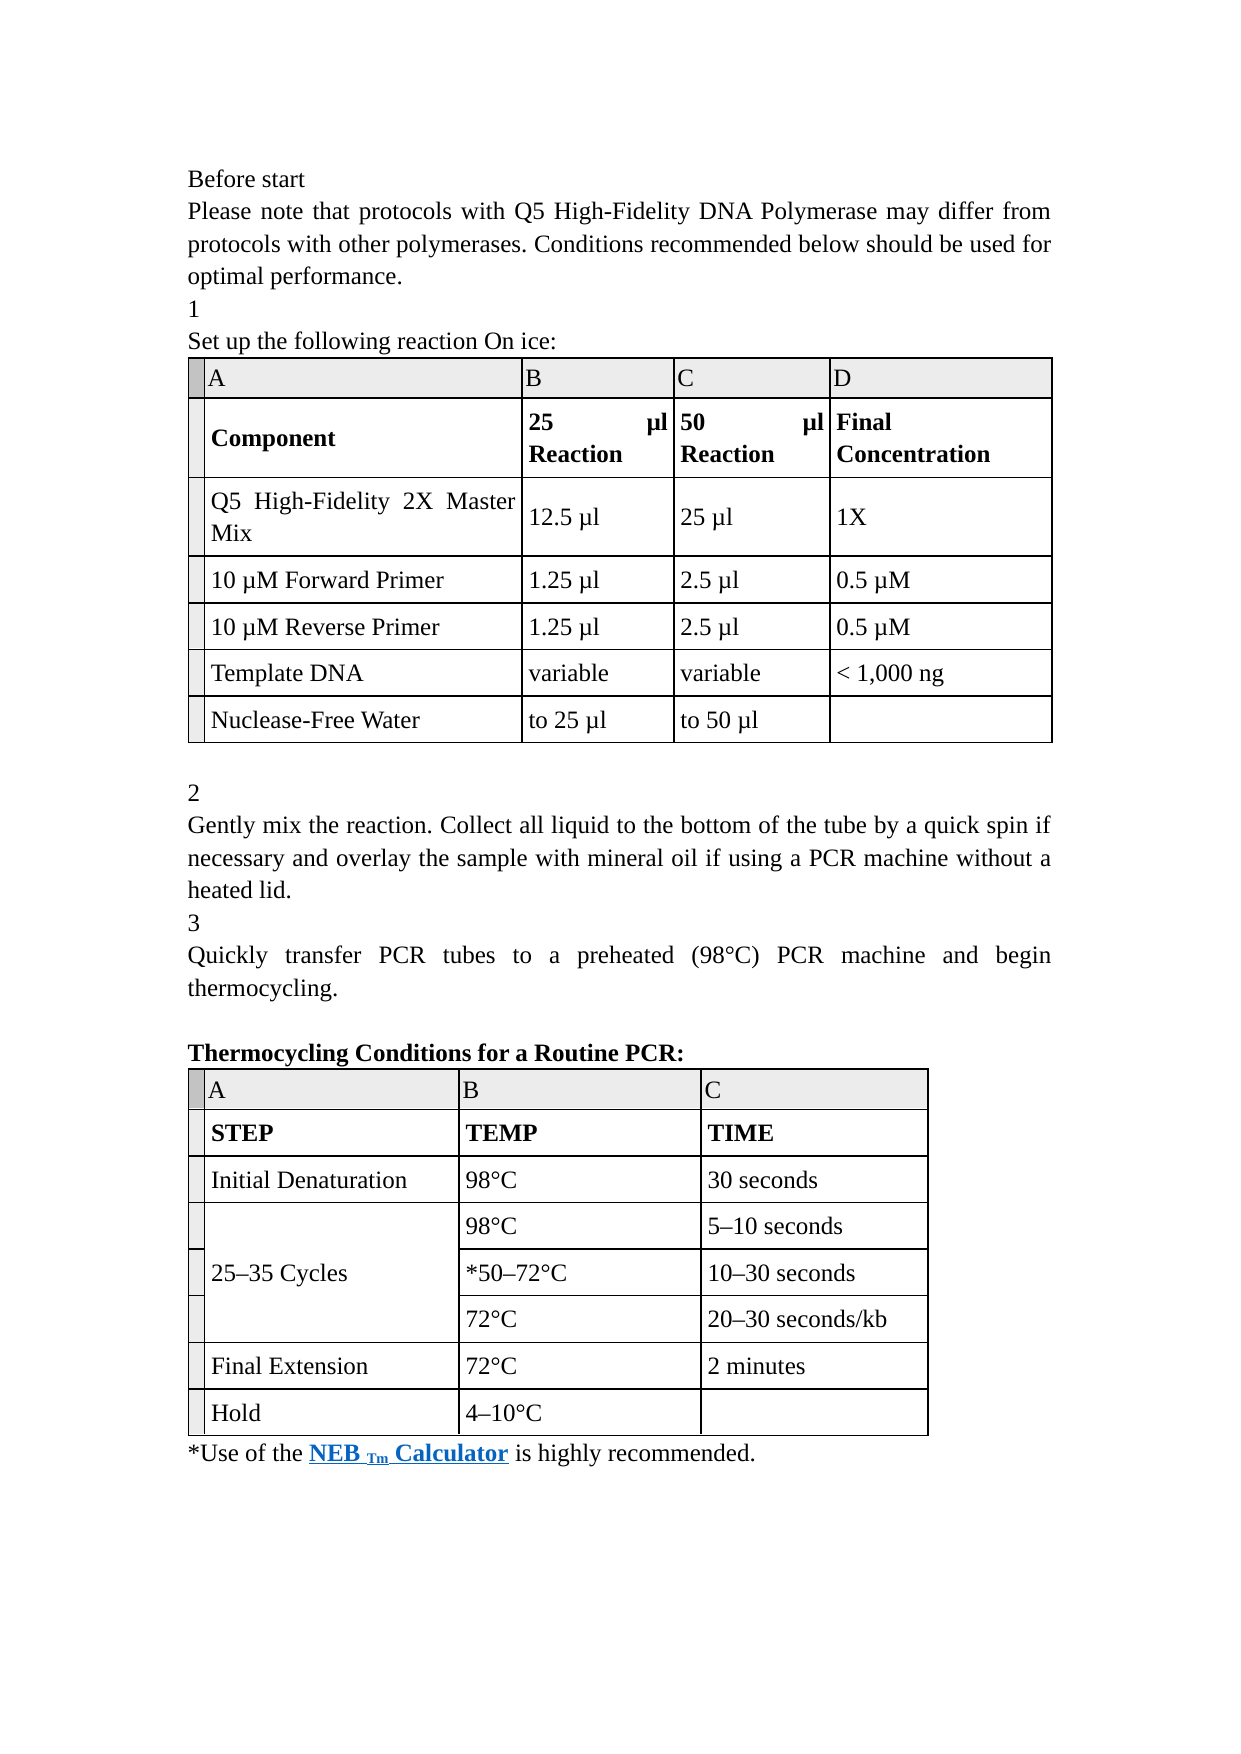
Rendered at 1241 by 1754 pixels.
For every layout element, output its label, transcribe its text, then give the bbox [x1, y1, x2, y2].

table_header D [831, 359, 1051, 397]
table_cell 12.5 µl [523, 478, 673, 555]
table_cell 25 µl Reaction [523, 399, 673, 476]
table_cell 0.5 µM [831, 557, 1051, 602]
table_cell Component [205, 399, 521, 476]
text Quickly transfer PCR tubes to a preheated (98°C) PCR machine and begin thermocycling. [187, 938, 1053, 1003]
table_cell Final Extension [205, 1343, 458, 1388]
table_header A [205, 359, 521, 397]
table_cell 25–35 Cycles [205, 1203, 458, 1341]
table_cell *50–72°C [460, 1250, 700, 1295]
table_header A [205, 1070, 458, 1108]
table_cell [189, 1250, 204, 1295]
table_cell 0.5 µM [831, 604, 1051, 648]
table_header [189, 1070, 204, 1108]
table_cell [189, 1203, 204, 1248]
text Set up the following reaction On ice: [187, 324, 1053, 357]
table_cell [189, 478, 204, 555]
table_cell 98°C [460, 1157, 700, 1202]
table_cell [189, 1110, 204, 1155]
table_cell [189, 1343, 204, 1388]
table_header [189, 359, 204, 397]
table_cell 50 µl Reaction [675, 399, 829, 476]
table_cell < 1,000 ng [831, 650, 1051, 695]
table_cell 1X [831, 478, 1051, 555]
table_cell 4–10°C [460, 1390, 700, 1434]
table_cell variable [523, 650, 673, 695]
text Before start [187, 162, 1053, 194]
table_cell 1.25 µl [523, 604, 673, 648]
table_cell [189, 650, 204, 695]
table_cell 30 seconds [702, 1157, 927, 1202]
text 2 [187, 776, 1053, 808]
table_cell [189, 1296, 204, 1341]
table_cell 2.5 µl [675, 557, 829, 602]
table_cell STEP [205, 1110, 458, 1155]
table_cell [189, 1157, 204, 1202]
table_cell [831, 697, 1051, 742]
table_cell [189, 399, 204, 476]
table_cell [189, 557, 204, 602]
table_cell TIME [702, 1110, 927, 1155]
text Thermocycling Conditions for a Routine PCR: [187, 1036, 1053, 1068]
table_cell variable [675, 650, 829, 695]
table_header C [675, 359, 829, 397]
text Please note that protocols with Q5 High-Fidelity DNA Polymerase may differ from protocols with other polymerases. Conditions recommended below should be used for optimal performance. [187, 194, 1053, 292]
table_cell [189, 1390, 204, 1434]
table_cell 5–10 seconds [702, 1203, 927, 1248]
table_cell 1.25 µl [523, 557, 673, 602]
table_cell [702, 1390, 927, 1434]
table_cell 98°C [460, 1203, 700, 1248]
table_cell Final Concentration [831, 399, 1051, 476]
table_cell Nuclease-Free Water [205, 697, 521, 742]
table_cell 2.5 µl [675, 604, 829, 648]
table_cell to 50 µl [675, 697, 829, 742]
table_cell to 25 µl [523, 697, 673, 742]
table_cell [189, 697, 204, 742]
text *Use of the NEB Tm Calculator is highly recommended. [187, 1436, 1053, 1468]
table_cell 10 µM Forward Primer [205, 557, 521, 602]
table_cell Hold [205, 1390, 458, 1434]
table_cell TEMP [460, 1110, 700, 1155]
table_cell 25 µl [675, 478, 829, 555]
table_cell [189, 604, 204, 648]
table_cell Q5 High-Fidelity 2X Master Mix [205, 478, 521, 555]
text 3 [187, 906, 1053, 938]
table_cell 10 µM Reverse Primer [205, 604, 521, 648]
table_header B [460, 1070, 700, 1108]
table_cell 72°C [460, 1296, 700, 1341]
table_cell Template DNA [205, 650, 521, 695]
text Gently mix the reaction. Collect all liquid to the bottom of the tube by a quick spin if necessary and overlay the sample with mineral oil if using a PCR machine without a heated lid. [187, 808, 1053, 906]
text 1 [187, 292, 1053, 324]
table_header B [523, 359, 673, 397]
table_cell 10–30 seconds [702, 1250, 927, 1295]
table_cell 72°C [460, 1343, 700, 1388]
table_cell 20–30 seconds/kb [702, 1296, 927, 1341]
table_cell Initial Denaturation [205, 1157, 458, 1202]
table_cell 2 minutes [702, 1343, 927, 1388]
table_header C [702, 1070, 927, 1108]
